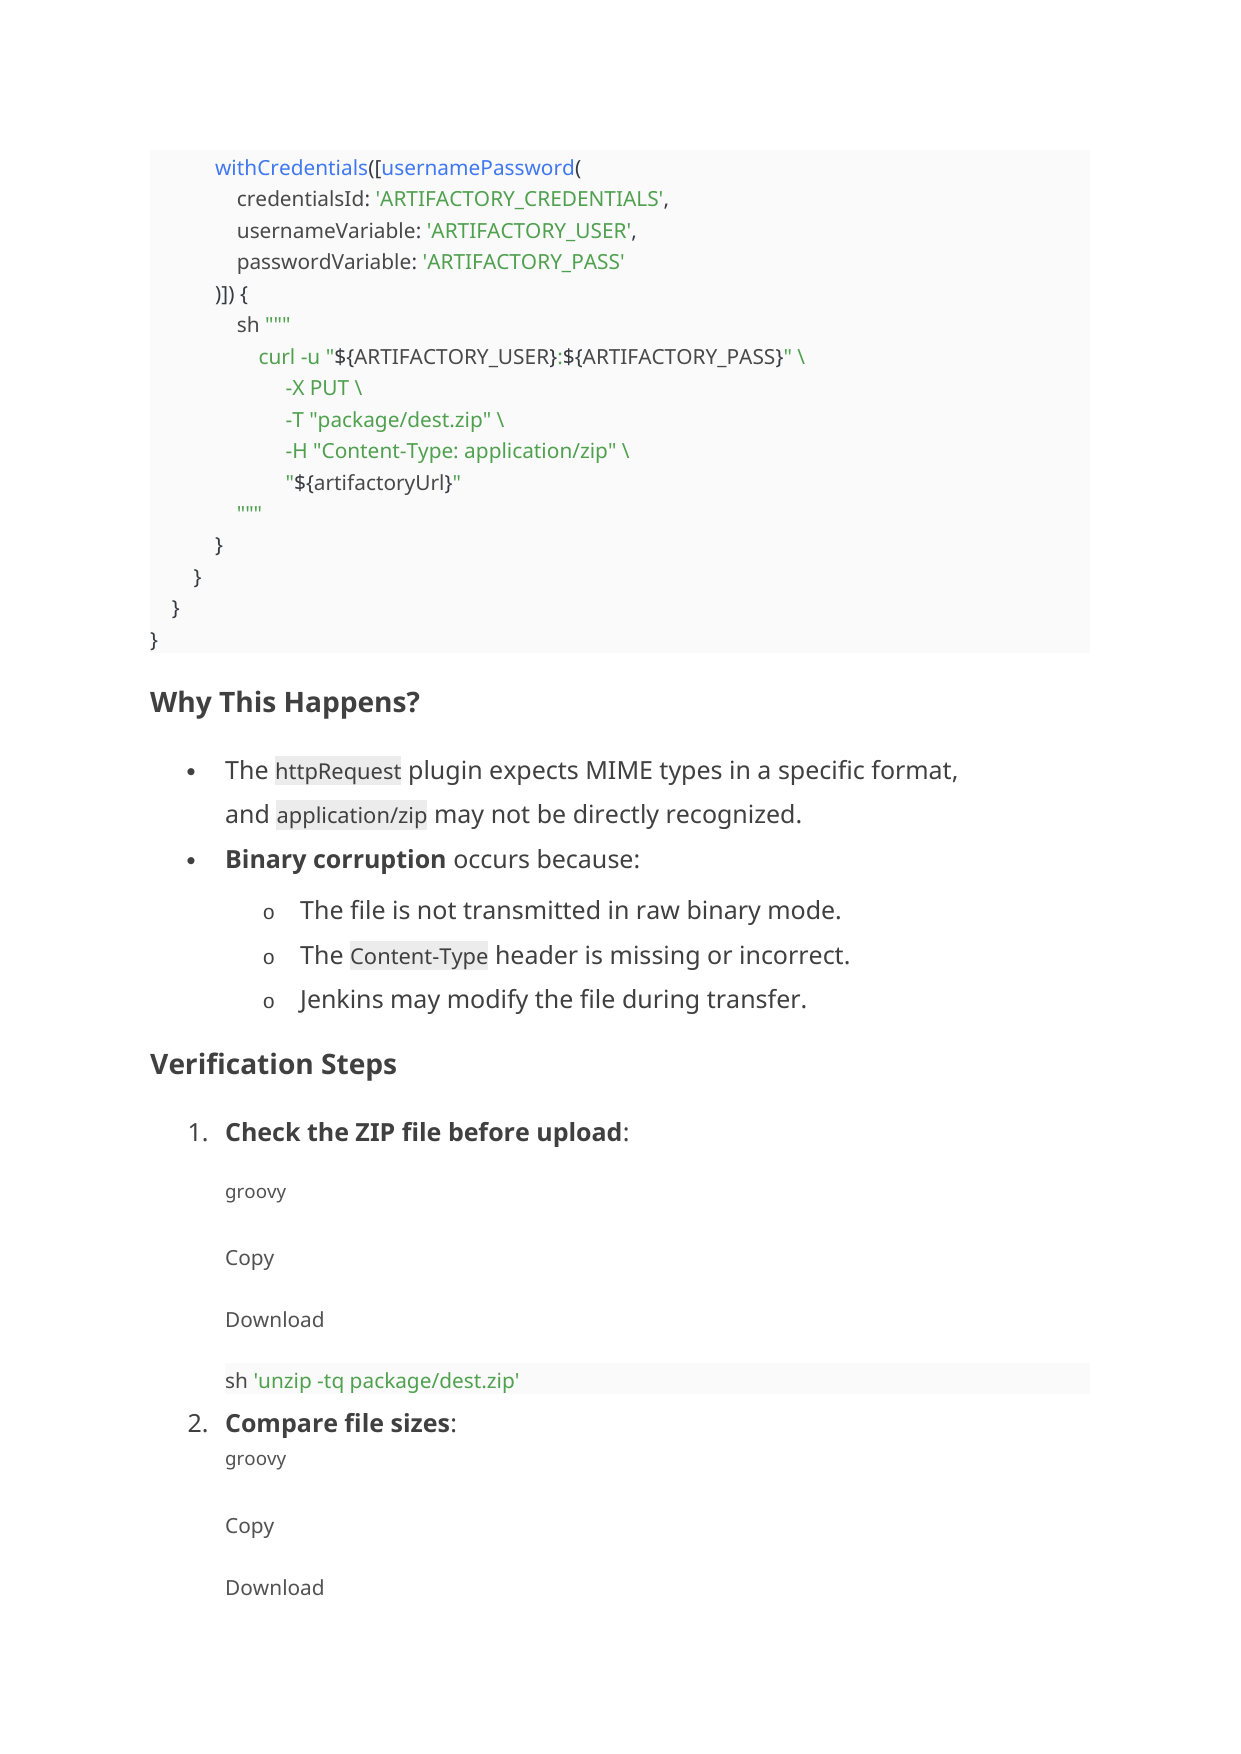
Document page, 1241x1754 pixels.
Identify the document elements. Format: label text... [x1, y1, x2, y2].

text -T "package/dest.zip" \ [150, 402, 1090, 433]
text curl -u "${ARTIFACTORY_USER}:${ARTIFACTORY_PASS}" \ [150, 339, 1090, 370]
text groovy [225, 1446, 1090, 1471]
list Compare file sizes: [187, 1394, 1090, 1439]
list The Content-Type header is missing or incorrect. [262, 927, 1090, 971]
text } [150, 559, 1090, 590]
text )]) { [150, 276, 1090, 307]
text credentialsId: 'ARTIFACTORY_CREDENTIALS', [150, 181, 1090, 213]
text Copy [225, 1500, 1090, 1539]
text } [150, 590, 1090, 622]
text passwordVariable: 'ARTIFACTORY_PASS' [150, 244, 1090, 276]
text Verification Steps [150, 1044, 1090, 1083]
text "${artifactoryUrl}" [150, 464, 1090, 496]
text Download [225, 1568, 1090, 1601]
text groovy [225, 1178, 1090, 1204]
text Copy [225, 1233, 1090, 1272]
list Jenkins may modify the file during transfer. [262, 971, 1090, 1016]
text """ [150, 496, 1090, 527]
text sh """ [150, 307, 1090, 339]
text -X PUT \ [150, 370, 1090, 402]
text } [150, 527, 1090, 559]
text Why This Happens? [150, 682, 1090, 720]
text -H "Content-Type: application/zip" \ [150, 433, 1090, 464]
list Check the ZIP file before upload: [187, 1104, 1090, 1149]
text } [150, 622, 1090, 653]
list Binary corruption occurs because: [187, 831, 1090, 876]
text withCredentials([usernamePassword( [150, 150, 1090, 181]
list The file is not transmitted in raw binary mode. [262, 882, 1090, 927]
list The httpRequest plugin expects MIME types in a specific format, and application/zip may not be directly recognized. [187, 742, 1090, 831]
text sh 'unzip -tq package/dest.zip' [225, 1363, 1090, 1394]
text usernameVariable: 'ARTIFACTORY_USER', [150, 213, 1090, 244]
text Download [225, 1301, 1090, 1334]
